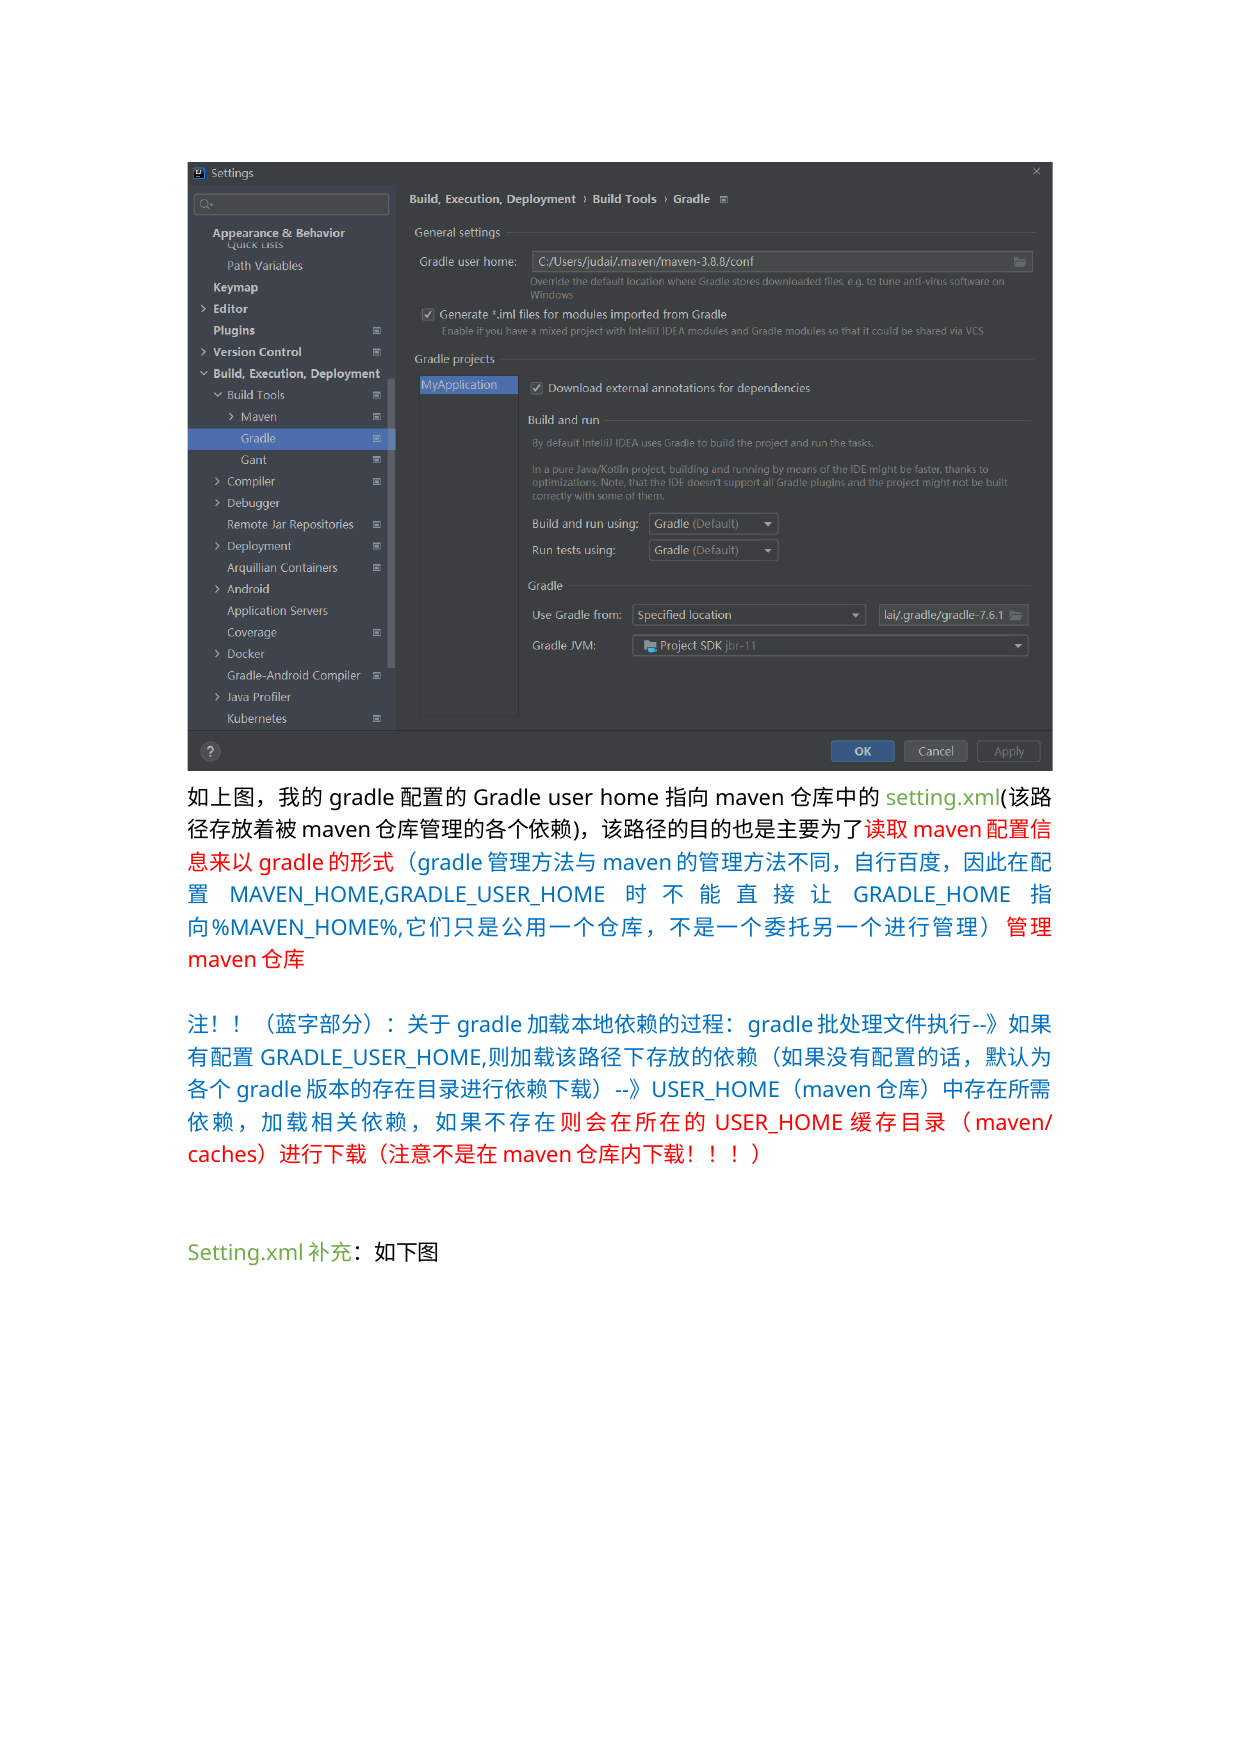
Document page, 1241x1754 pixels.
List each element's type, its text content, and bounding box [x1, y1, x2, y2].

text Setting.xml补充：如下图 [187, 1234, 1053, 1267]
text 如上图，我的gradle配置的Gradle user home指向maven仓库中的setting.xml(该路径存放着被maven仓库管理的各个依赖)，该路径的目的也是主要为了读取maven配置信息来以gradle的形式（gradle管理方法与maven的管理方法不同，自行百度，因此在配置MAVEN_HOME,GRADLE_USER_HOME时不能直接让GRADLE_HOME指向%MAVEN_HOME%,它们只是公用一个仓库，不是一个委托另一个进行管理）管理maven仓库 [187, 779, 1053, 974]
picture [187, 162, 1053, 771]
text 注！！（蓝字部分）：关于gradle加载本地依赖的过程：gradle批处理文件执行--》如果有配置GRADLE_USER_HOME,则加载该路径下存放的依赖（如果没有配置的话，默认为各个gradle版本的存在目录进行依赖下载）--》USER_HOME（maven仓库）中存在所需依赖，加载相关依赖，如果不存在则会在所在的USER_HOME缓存目录（maven/caches）进行下载（注意不是在maven仓库内下载！！！） [187, 1007, 1053, 1169]
